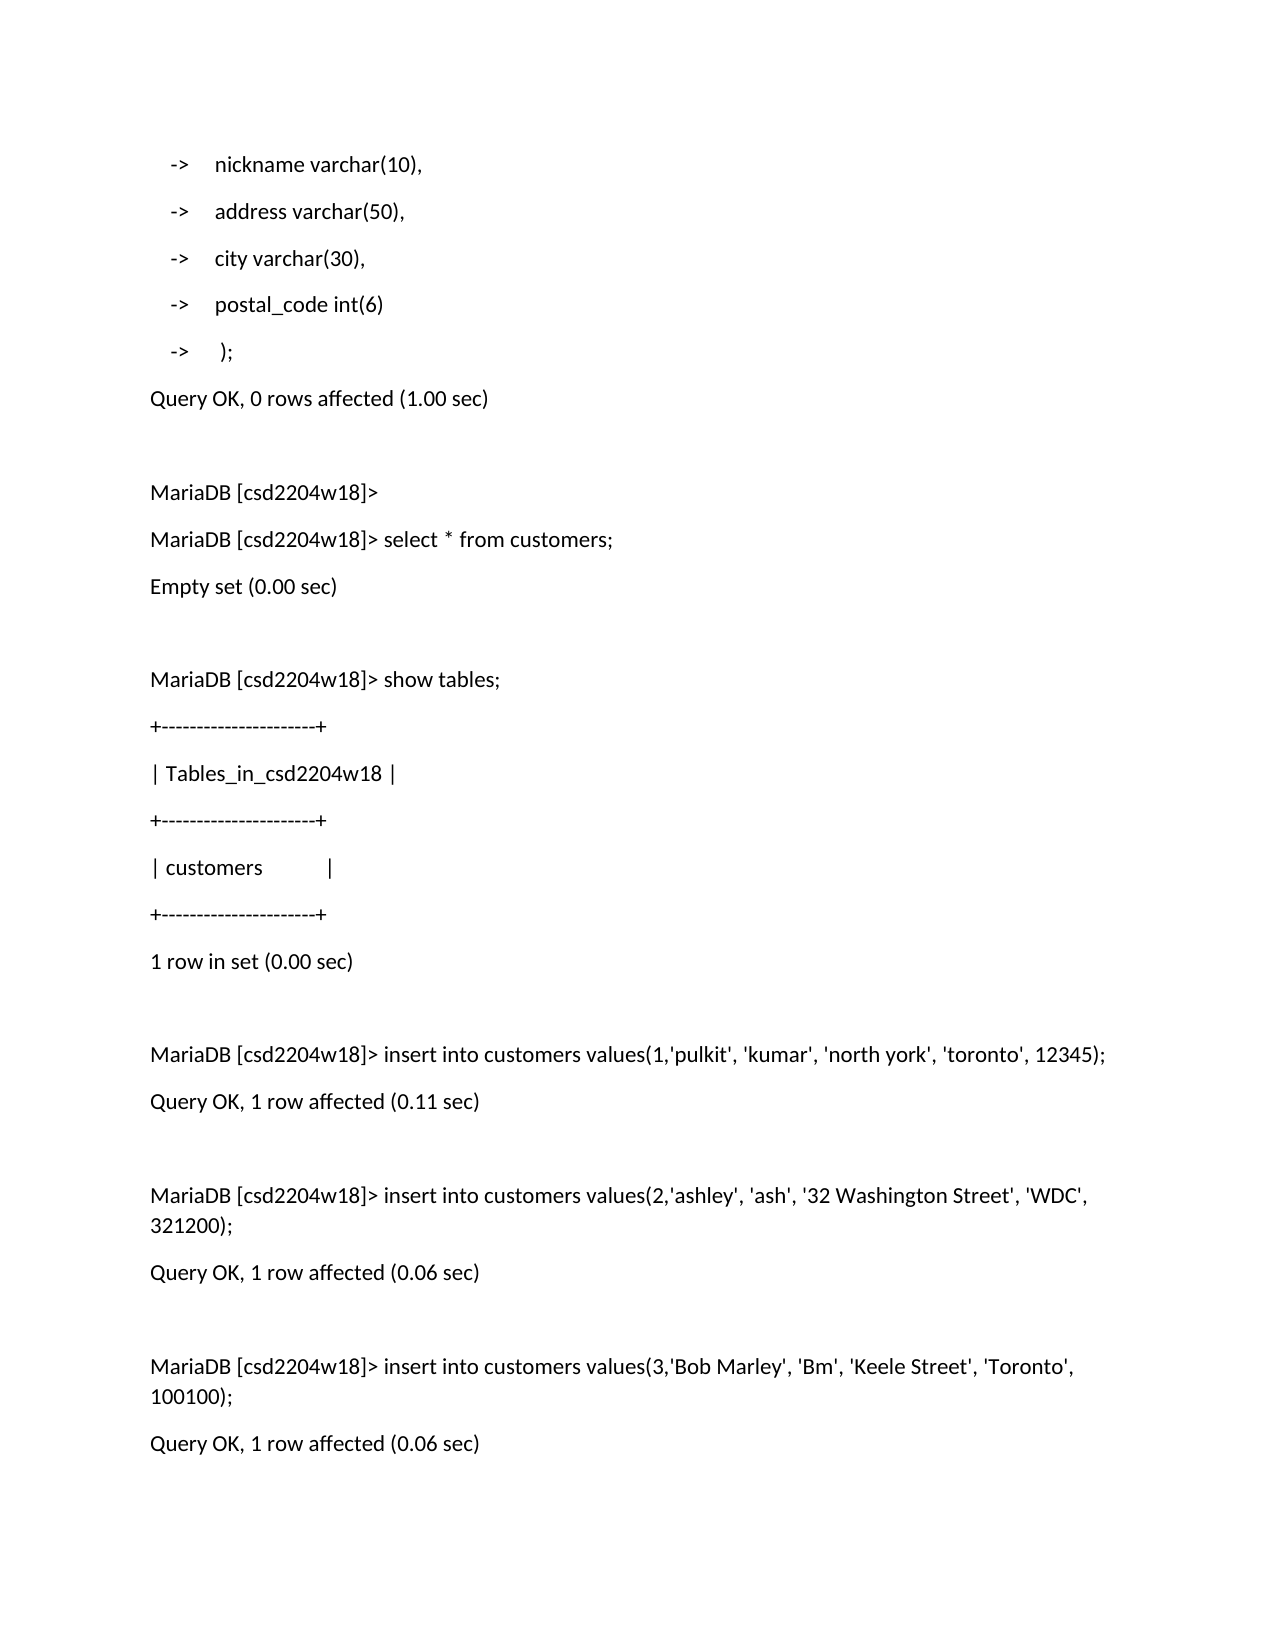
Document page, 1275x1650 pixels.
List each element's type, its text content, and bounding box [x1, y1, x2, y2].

text -> address varchar(50), [150, 197, 1125, 225]
text Query OK, 0 rows affected (1.00 sec) [150, 384, 1125, 412]
text Query OK, 1 row affected (0.11 sec) [150, 1087, 1125, 1116]
text | Tables_in_csd2204w18 | [150, 759, 1125, 787]
text MariaDB [csd2204w18]> insert into customers values(2,'ashley', 'ash', '32 Washington Street', 'WDC', 321200); [150, 1181, 1125, 1239]
text | customers | [150, 853, 1125, 881]
text +----------------------+ [150, 712, 1125, 741]
text Query OK, 1 row affected (0.06 sec) [150, 1429, 1125, 1457]
text +----------------------+ [150, 900, 1125, 928]
text MariaDB [csd2204w18]> [150, 478, 1125, 506]
text -> nickname varchar(10), [150, 150, 1125, 178]
text Empty set (0.00 sec) [150, 572, 1125, 600]
text Query OK, 1 row affected (0.06 sec) [150, 1258, 1125, 1286]
text -> ); [150, 337, 1125, 366]
text -> postal_code int(6) [150, 291, 1125, 319]
text +----------------------+ [150, 806, 1125, 834]
text -> city varchar(30), [150, 244, 1125, 272]
text 1 row in set (0.00 sec) [150, 947, 1125, 975]
text MariaDB [csd2204w18]> show tables; [150, 666, 1125, 694]
text MariaDB [csd2204w18]> insert into customers values(3,'Bob Marley', 'Bm', 'Keele Street', 'Toronto', 100100); [150, 1352, 1125, 1410]
text MariaDB [csd2204w18]> insert into customers values(1,'pulkit', 'kumar', 'north york', 'toronto', 12345); [150, 1041, 1125, 1069]
text MariaDB [csd2204w18]> select * from customers; [150, 525, 1125, 553]
